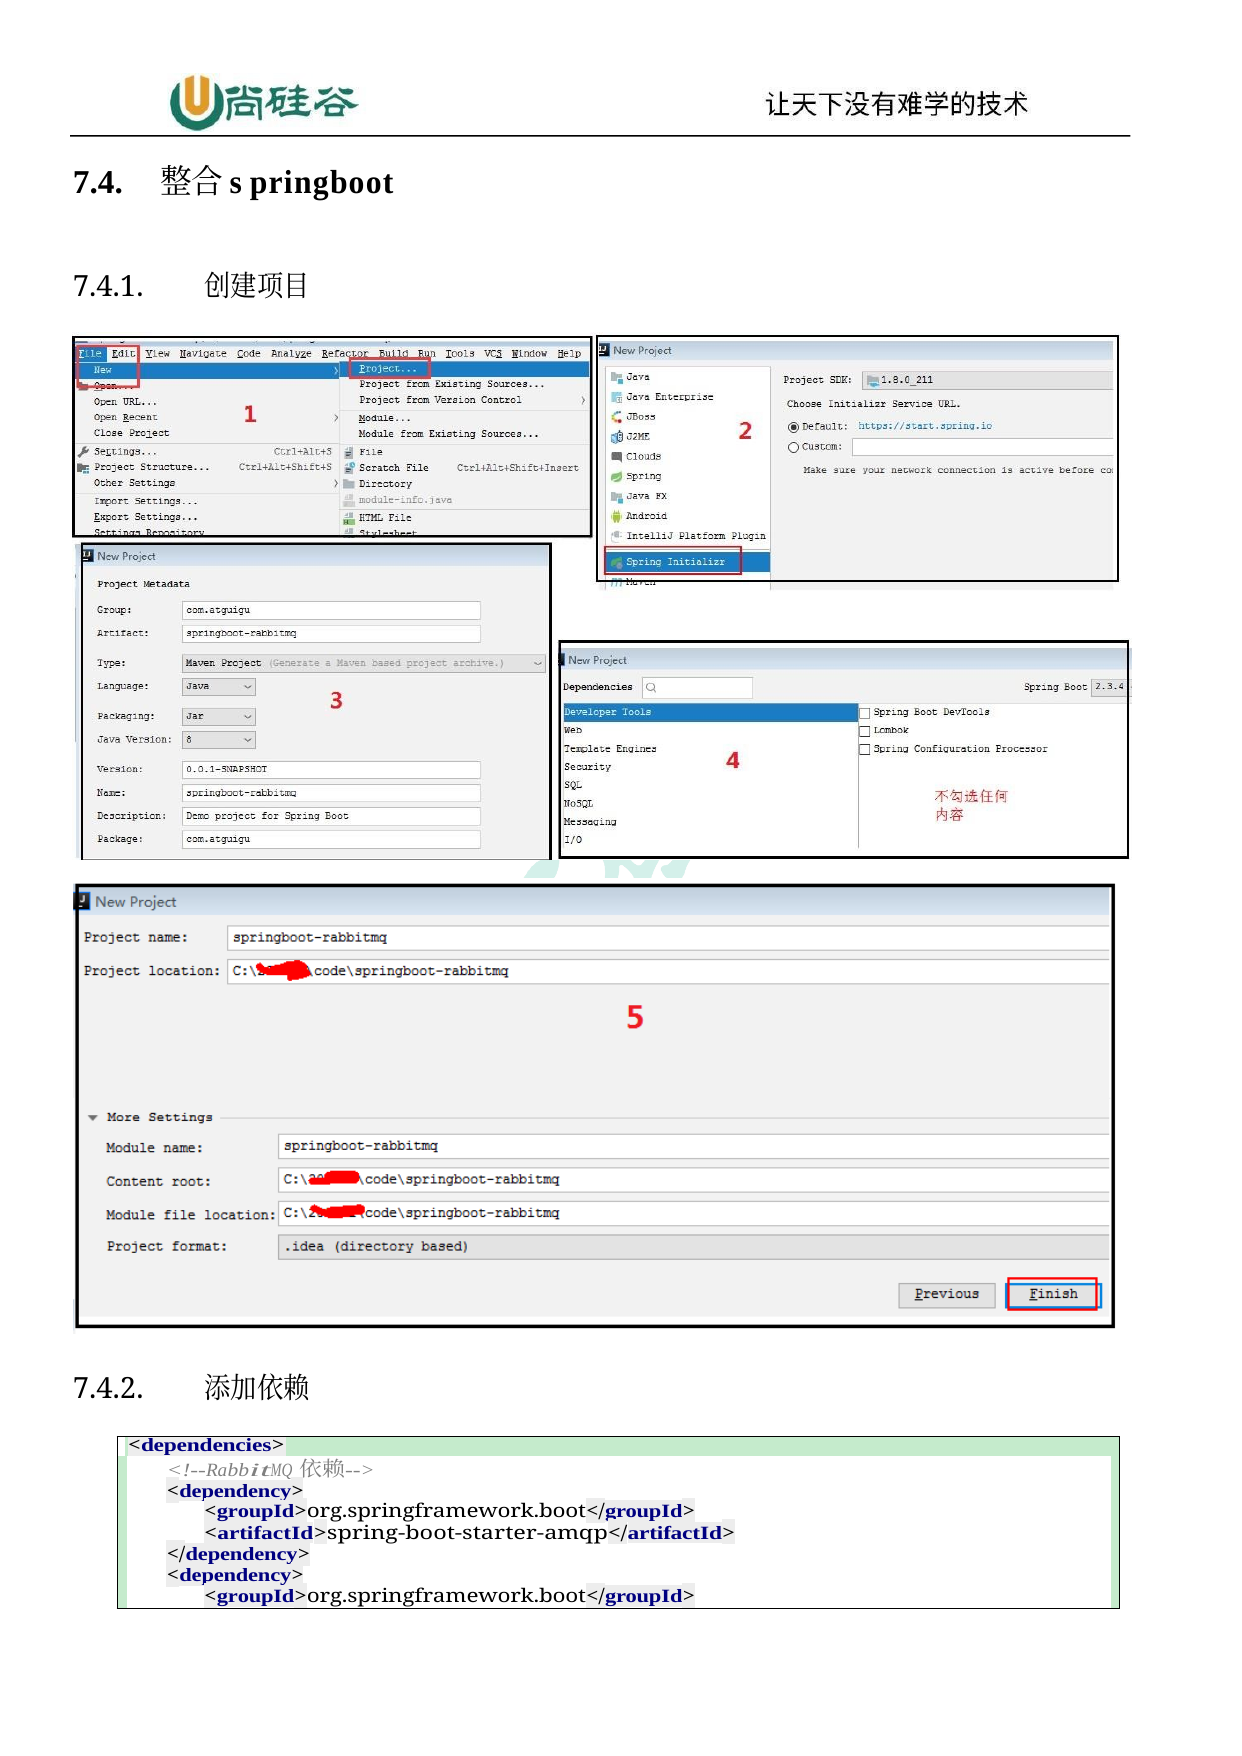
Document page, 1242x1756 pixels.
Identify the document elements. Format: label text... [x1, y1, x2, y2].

table_header [1111, 1437, 1119, 1608]
table_cell <!--RabbitMQ 依赖--> <dependency> <groupId>org.springframework.boot</groupId> <artifactId>spring-boot-starter-amqp</artifactId> </dependency> <dependency> <groupId>org.springframework.boot</groupId> [127, 1456, 1111, 1608]
picture [167, 73, 1031, 132]
table_header [286, 1437, 1111, 1456]
picture [72, 332, 1132, 1334]
list 创建项目 [73, 263, 1187, 305]
table_cell [118, 1456, 127, 1608]
table_header <dependencies> [128, 1437, 286, 1456]
list 整合 s pringboot [73, 156, 1187, 203]
list 添加依赖 [73, 1365, 1187, 1407]
table_header [118, 1437, 125, 1456]
